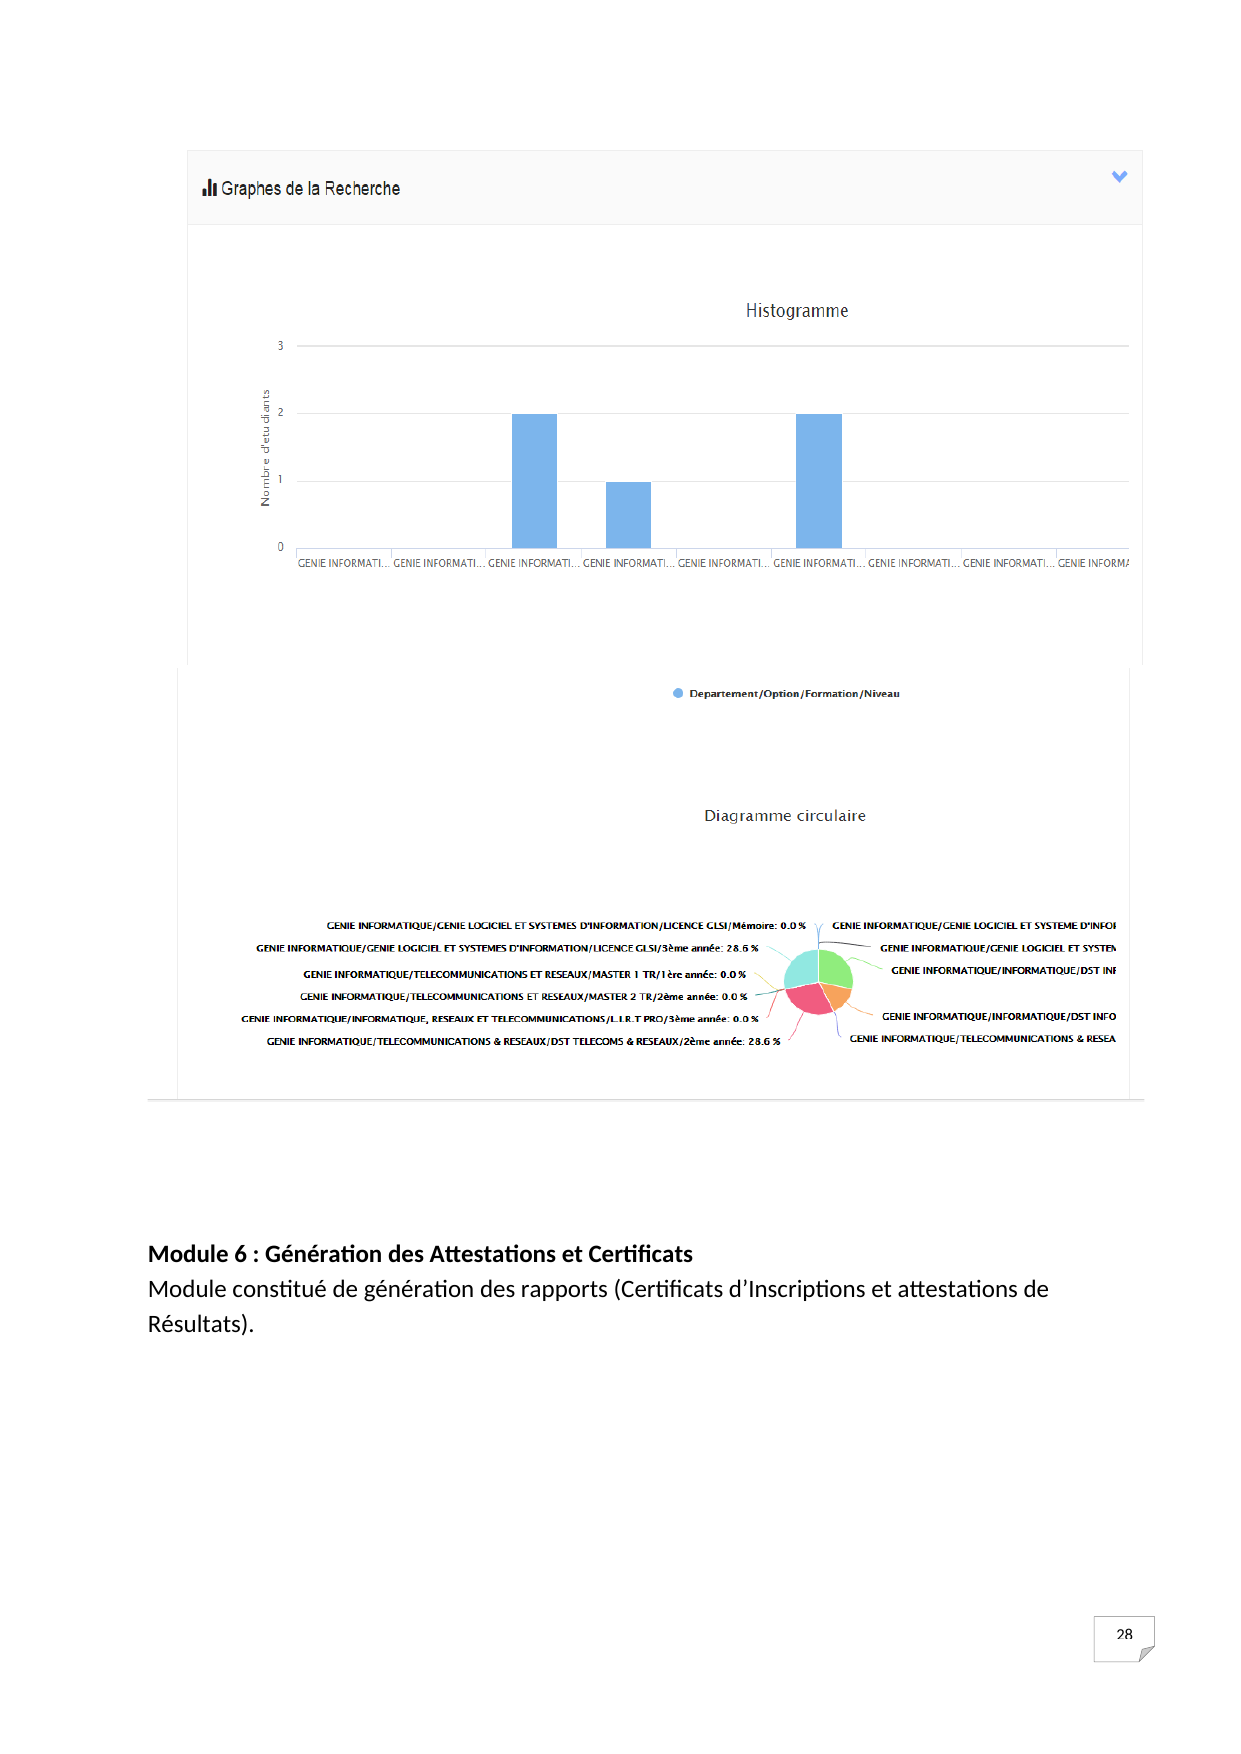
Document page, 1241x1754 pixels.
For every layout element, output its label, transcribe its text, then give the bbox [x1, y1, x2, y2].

picture [147, 147, 1155, 665]
picture [147, 668, 1145, 1102]
text Module 6 : Génération des Attestations et Certificats Module constitué de génération des rapports (Certificats d’Inscriptions et attestations de Résultats). [148, 1238, 1093, 1339]
